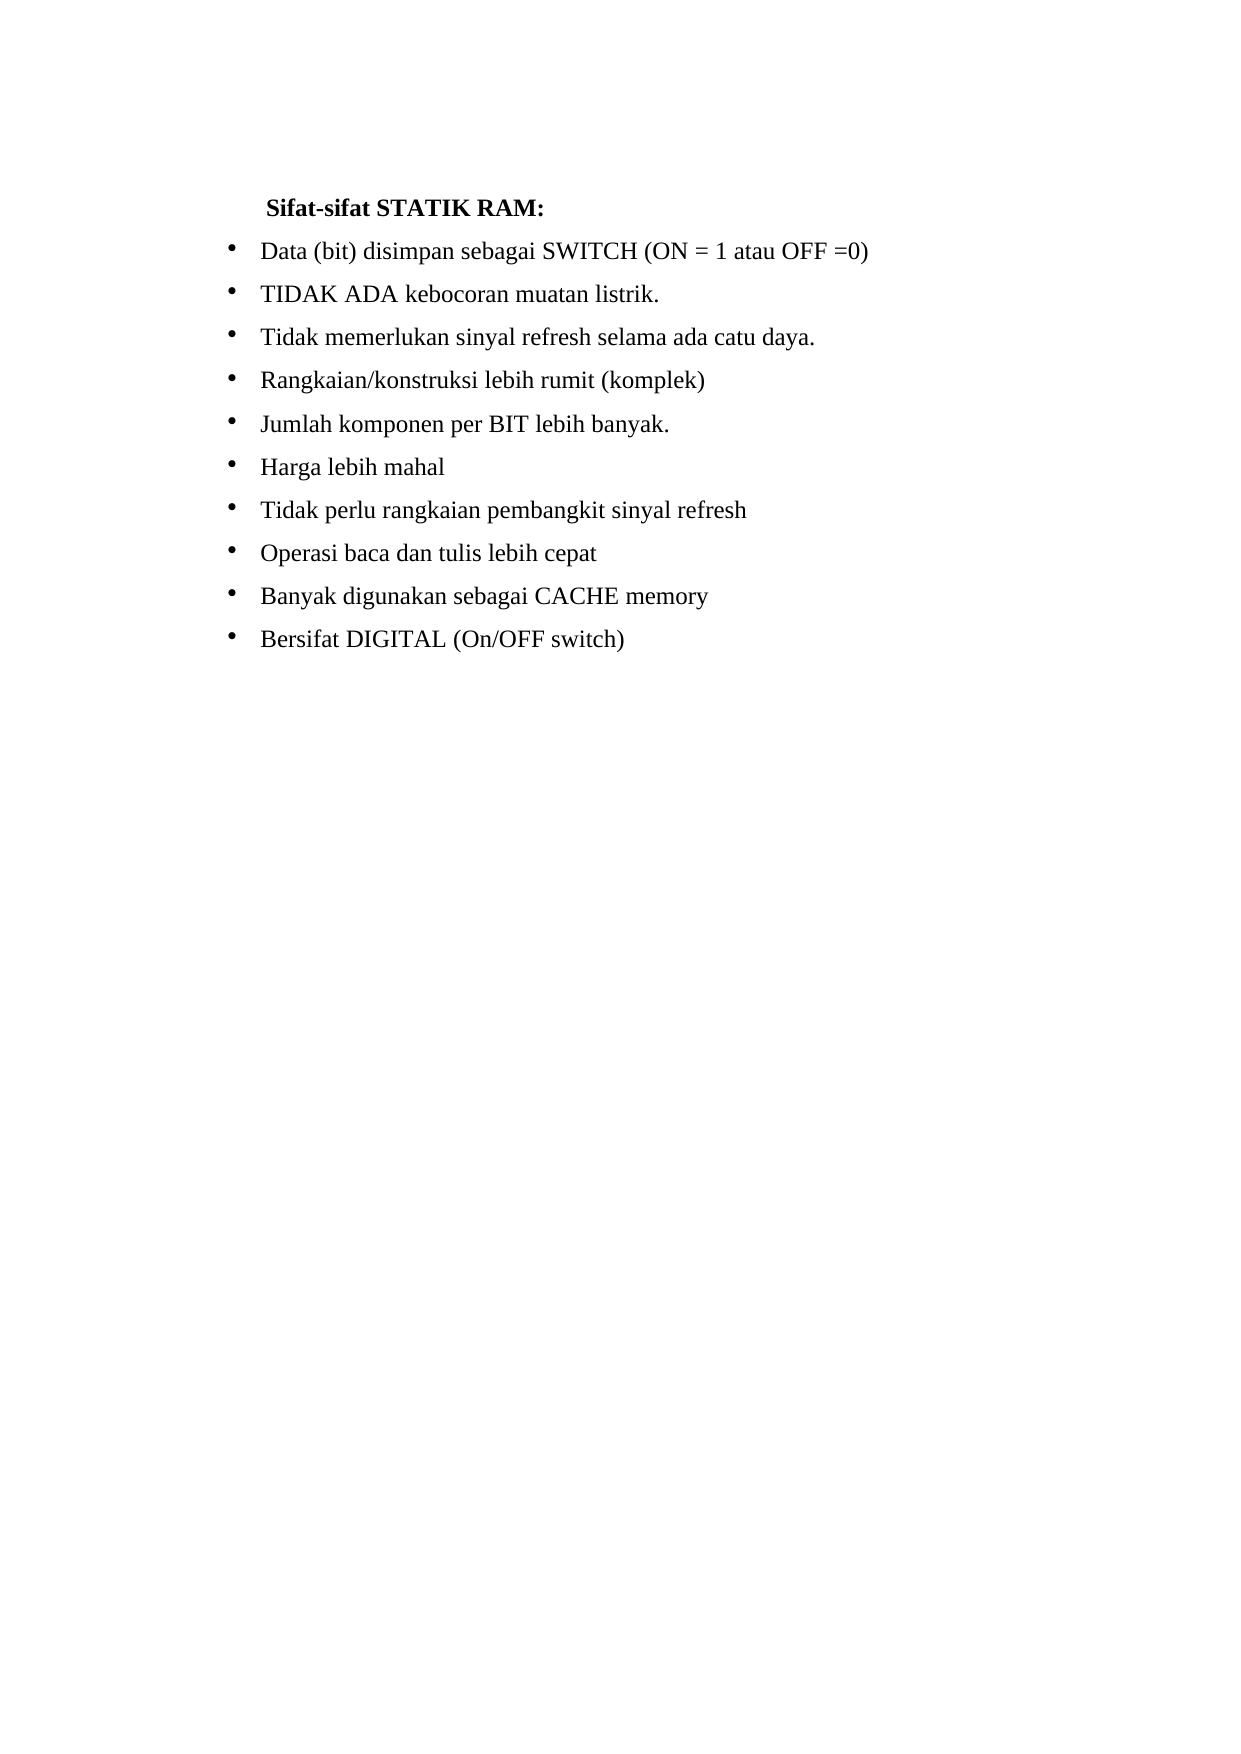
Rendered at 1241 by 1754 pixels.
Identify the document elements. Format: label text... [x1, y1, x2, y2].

list Jumlah komponen per BIT lebih banyak. [228, 409, 1090, 437]
list Bersifat DIGITAL (On/OFF switch) [228, 624, 1090, 653]
text Sifat-sifat STATIK RAM: [266, 193, 1090, 222]
list TIDAK ADA kebocoran muatan listrik. [228, 279, 1090, 308]
list Tidak memerlukan sinyal refresh selama ada catu daya. [228, 322, 1090, 351]
list Data (bit) disimpan sebagai SWITCH (ON = 1 atau OFF =0) [228, 236, 1090, 265]
list Rangkaian/konstruksi lebih rumit (komplek) [228, 366, 1090, 394]
list Harga lebih mahal [228, 452, 1090, 481]
list Operasi baca dan tulis lebih cepat [228, 538, 1090, 567]
list Banyak digunakan sebagai CACHE memory [228, 581, 1090, 610]
list Tidak perlu rangkaian pembangkit sinyal refresh [228, 495, 1090, 524]
